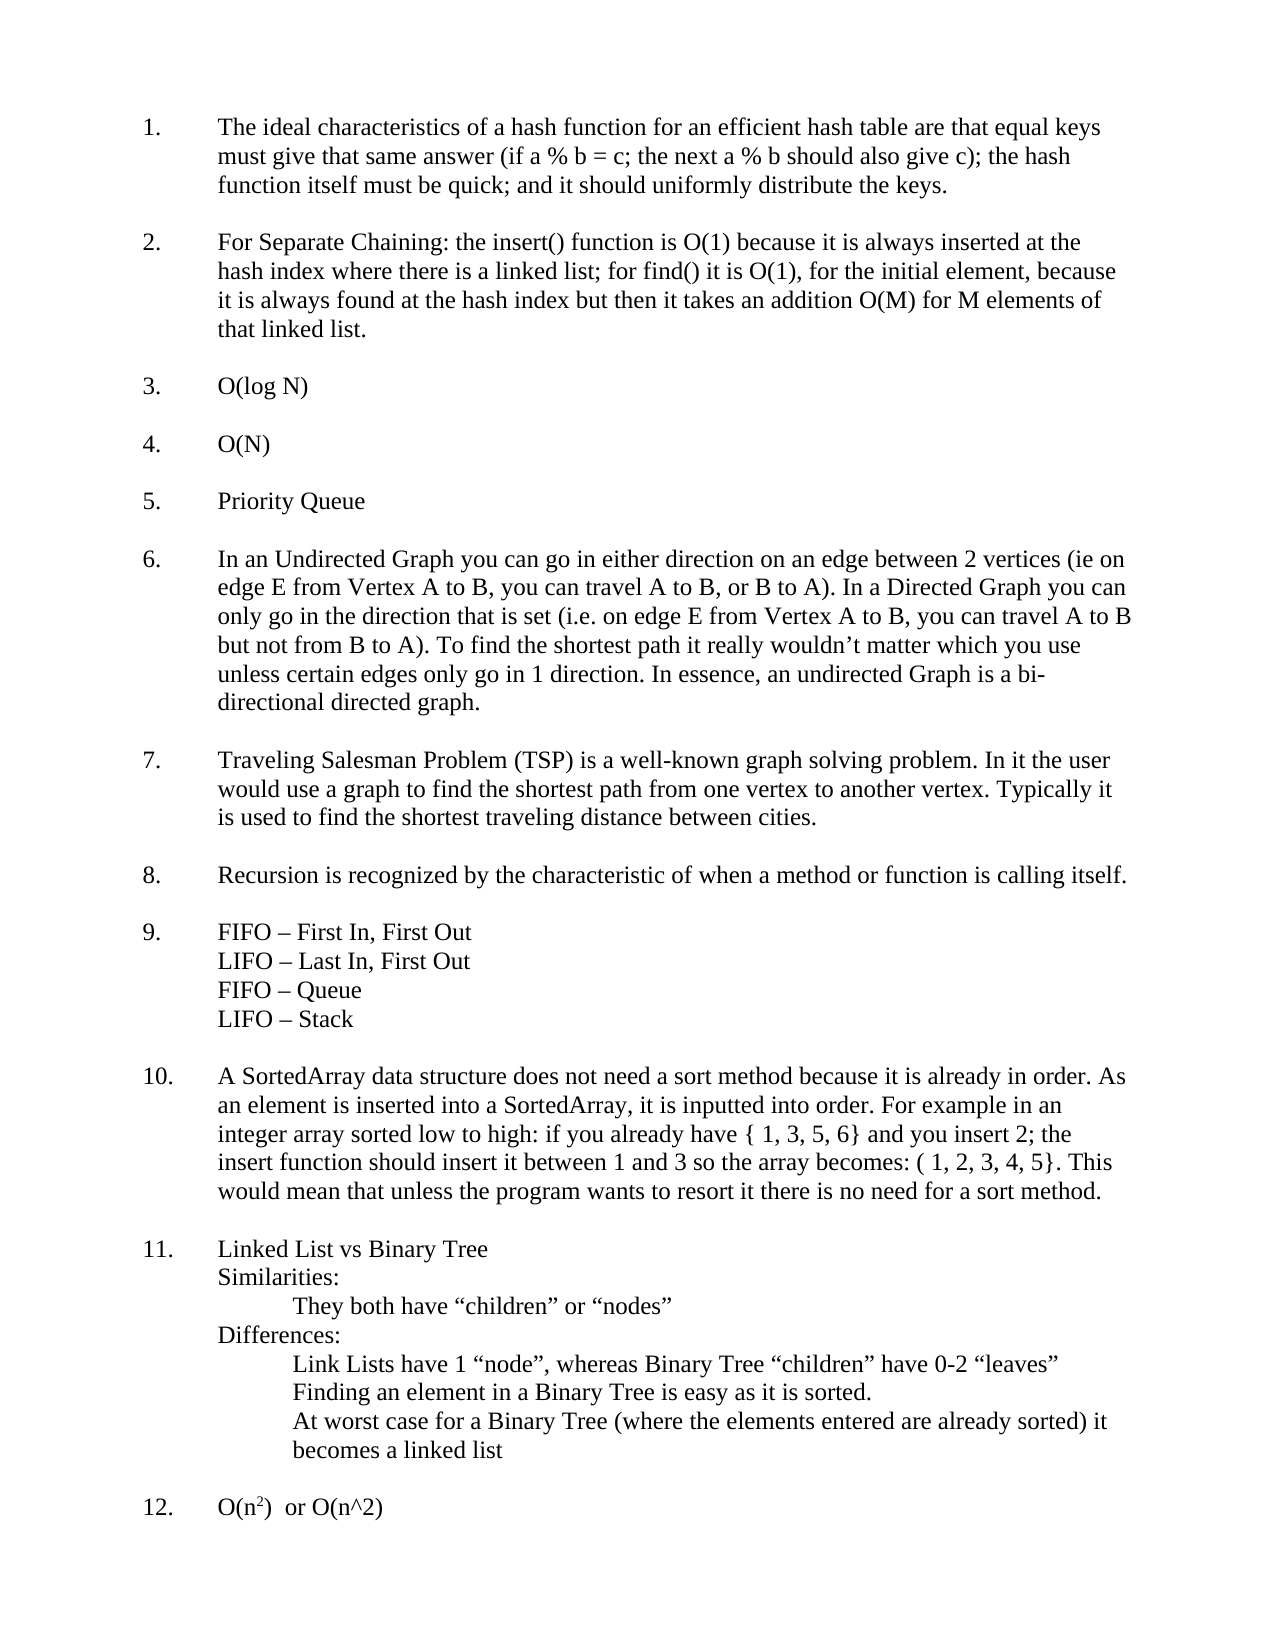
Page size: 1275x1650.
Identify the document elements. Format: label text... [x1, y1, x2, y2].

text 1. The ideal characteristics of a hash function for an efficient hash table are that equal keys must give that same answer (if a % b = c; the next a % b should also give c); the hash function itself must be quick; and it should uniformly distribute the keys. [142, 112, 1132, 199]
text FIFO – Queue [142, 975, 1132, 1004]
text 2. For Separate Chaining: the insert() function is O(1) because it is always inserted at the hash index where there is a linked list; for find() it is O(1), for the initial element, because it is always found at the hash index but then it takes an addition O(M) for M elements of that linked list. [142, 227, 1132, 342]
text At worst case for a Binary Tree (where the elements entered are already sorted) it becomes a linked list [292, 1406, 1132, 1464]
text 10. A SortedArray data structure does not need a sort method because it is already in order. As an element is inserted into a SortedArray, it is inputted into order. For example in an integer array sorted low to high: if you already have { 1, 3, 5, 6} and you insert 2; the insert function should insert it between 1 and 3 so the array becomes: ( 1, 2, 3, 4, 5}. This would mean that unless the program wants to resort it there is no need for a sort method. [142, 1061, 1132, 1205]
text 4. O(N) [142, 429, 1132, 457]
text 3. O(log N) [142, 371, 1132, 400]
text Link Lists have 1 “node”, whereas Binary Tree “children” have 0-2 “leaves” [217, 1349, 1132, 1377]
text 9. FIFO – First In, First Out [142, 917, 1132, 946]
text LIFO – Stack [142, 1004, 1132, 1032]
text Differences: [142, 1320, 1132, 1349]
text 5. Priority Queue [142, 486, 1132, 515]
text 11. Linked List vs Binary Tree [142, 1234, 1132, 1262]
text They both have “children” or “nodes” [217, 1291, 1132, 1320]
text LIFO – Last In, First Out [142, 946, 1132, 975]
text Similarities: [142, 1262, 1132, 1291]
text 7. Traveling Salesman Problem (TSP) is a well-known graph solving problem. In it the user would use a graph to find the shortest path from one vertex to another vertex. Typically it is used to find the shortest traveling distance between cities. [142, 745, 1132, 831]
text 8. Recursion is recognized by the characteristic of when a method or function is calling itself. [142, 860, 1132, 889]
text 6. In an Undirected Graph you can go in either direction on an edge between 2 vertices (ie on edge E from Vertex A to B, you can travel A to B, or B to A). In a Directed Graph you can only go in the direction that is set (i.e. on edge E from Vertex A to B, you can travel A to B but not from B to A). To find the shortest path it really wouldn’t matter which you use unless certain edges only go in 1 direction. In essence, an undirected Graph is a bi-directional directed graph. [142, 544, 1132, 716]
text 12. O(n2) or O(n^2) [142, 1492, 1132, 1521]
text Finding an element in a Binary Tree is easy as it is sorted. [142, 1377, 1132, 1406]
